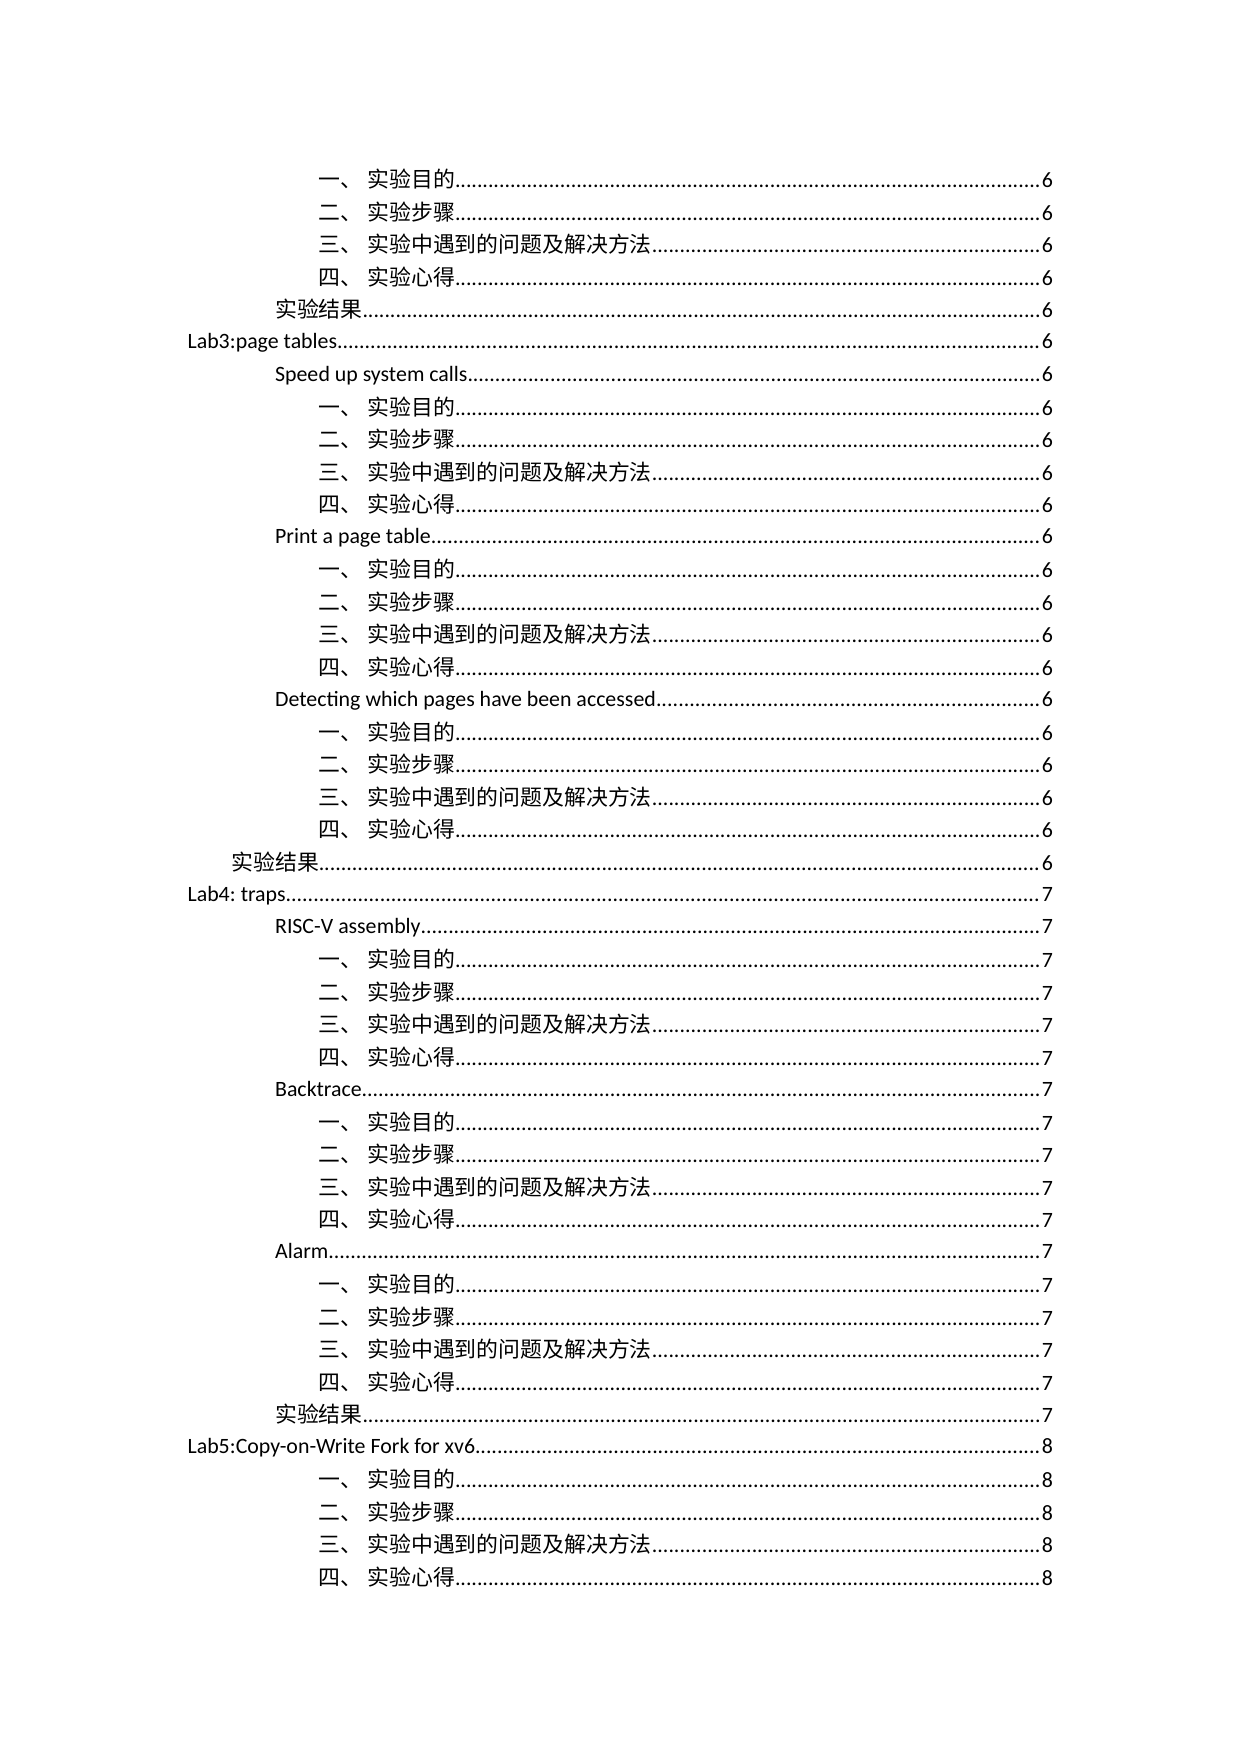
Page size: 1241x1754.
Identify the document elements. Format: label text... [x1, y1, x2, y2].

text 二、 实验步骤 7 [319, 974, 1053, 1007]
text Alarm 7 [275, 1234, 1053, 1267]
text 四、 实验心得 6 [319, 812, 1053, 844]
text 一、 实验目的 6 [319, 552, 1053, 584]
text 一、 实验目的 7 [319, 1267, 1053, 1299]
text 二、 实验步骤 6 [319, 422, 1053, 454]
text 四、 实验心得 7 [319, 1202, 1053, 1234]
text 四、 实验心得 8 [319, 1559, 1053, 1592]
text 三、 实验中遇到的问题及解决方法 6 [319, 779, 1053, 812]
text 实验结果 6 [187, 844, 1053, 877]
text 一、 实验目的 6 [319, 714, 1053, 747]
text 二、 实验步骤 6 [319, 747, 1053, 779]
text 四、 实验心得 6 [319, 259, 1053, 292]
text 三、 实验中遇到的问题及解决方法 8 [319, 1527, 1053, 1559]
text 三、 实验中遇到的问题及解决方法 6 [319, 454, 1053, 487]
text 三、 实验中遇到的问题及解决方法 7 [319, 1169, 1053, 1202]
text 实验结果 6 [275, 292, 1053, 324]
text 二、 实验步骤 8 [319, 1494, 1053, 1527]
text 一、 实验目的 7 [319, 942, 1053, 974]
text Speed up system calls 6 [275, 357, 1053, 389]
text 三、 实验中遇到的问题及解决方法 7 [319, 1007, 1053, 1039]
text 一、 实验目的 6 [319, 389, 1053, 422]
text 四、 实验心得 6 [319, 649, 1053, 682]
text 二、 实验步骤 6 [319, 194, 1053, 227]
text 四、 实验心得 7 [319, 1039, 1053, 1072]
text 一、 实验目的 7 [319, 1104, 1053, 1137]
text Lab4: traps 7 [187, 877, 1053, 909]
text 三、 实验中遇到的问题及解决方法 6 [319, 617, 1053, 649]
text Detecting which pages have been accessed 6 [275, 682, 1053, 714]
text 四、 实验心得 7 [319, 1364, 1053, 1397]
text 三、 实验中遇到的问题及解决方法 6 [319, 227, 1053, 259]
text Backtrace 7 [275, 1072, 1053, 1104]
text Lab5:Copy-on-Write Fork for xv6 8 [187, 1429, 1053, 1462]
text Print a page table 6 [275, 519, 1053, 552]
text 一、 实验目的 8 [319, 1462, 1053, 1494]
text 二、 实验步骤 6 [319, 584, 1053, 617]
text 实验结果 7 [275, 1397, 1053, 1429]
text Lab3:page tables 6 [187, 324, 1053, 357]
text 二、 实验步骤 7 [319, 1137, 1053, 1169]
text 三、 实验中遇到的问题及解决方法 7 [319, 1332, 1053, 1364]
text 四、 实验心得 6 [319, 487, 1053, 519]
text 一、 实验目的 6 [319, 162, 1053, 194]
text RISC-V assembly 7 [275, 909, 1053, 942]
text 二、 实验步骤 7 [319, 1299, 1053, 1332]
